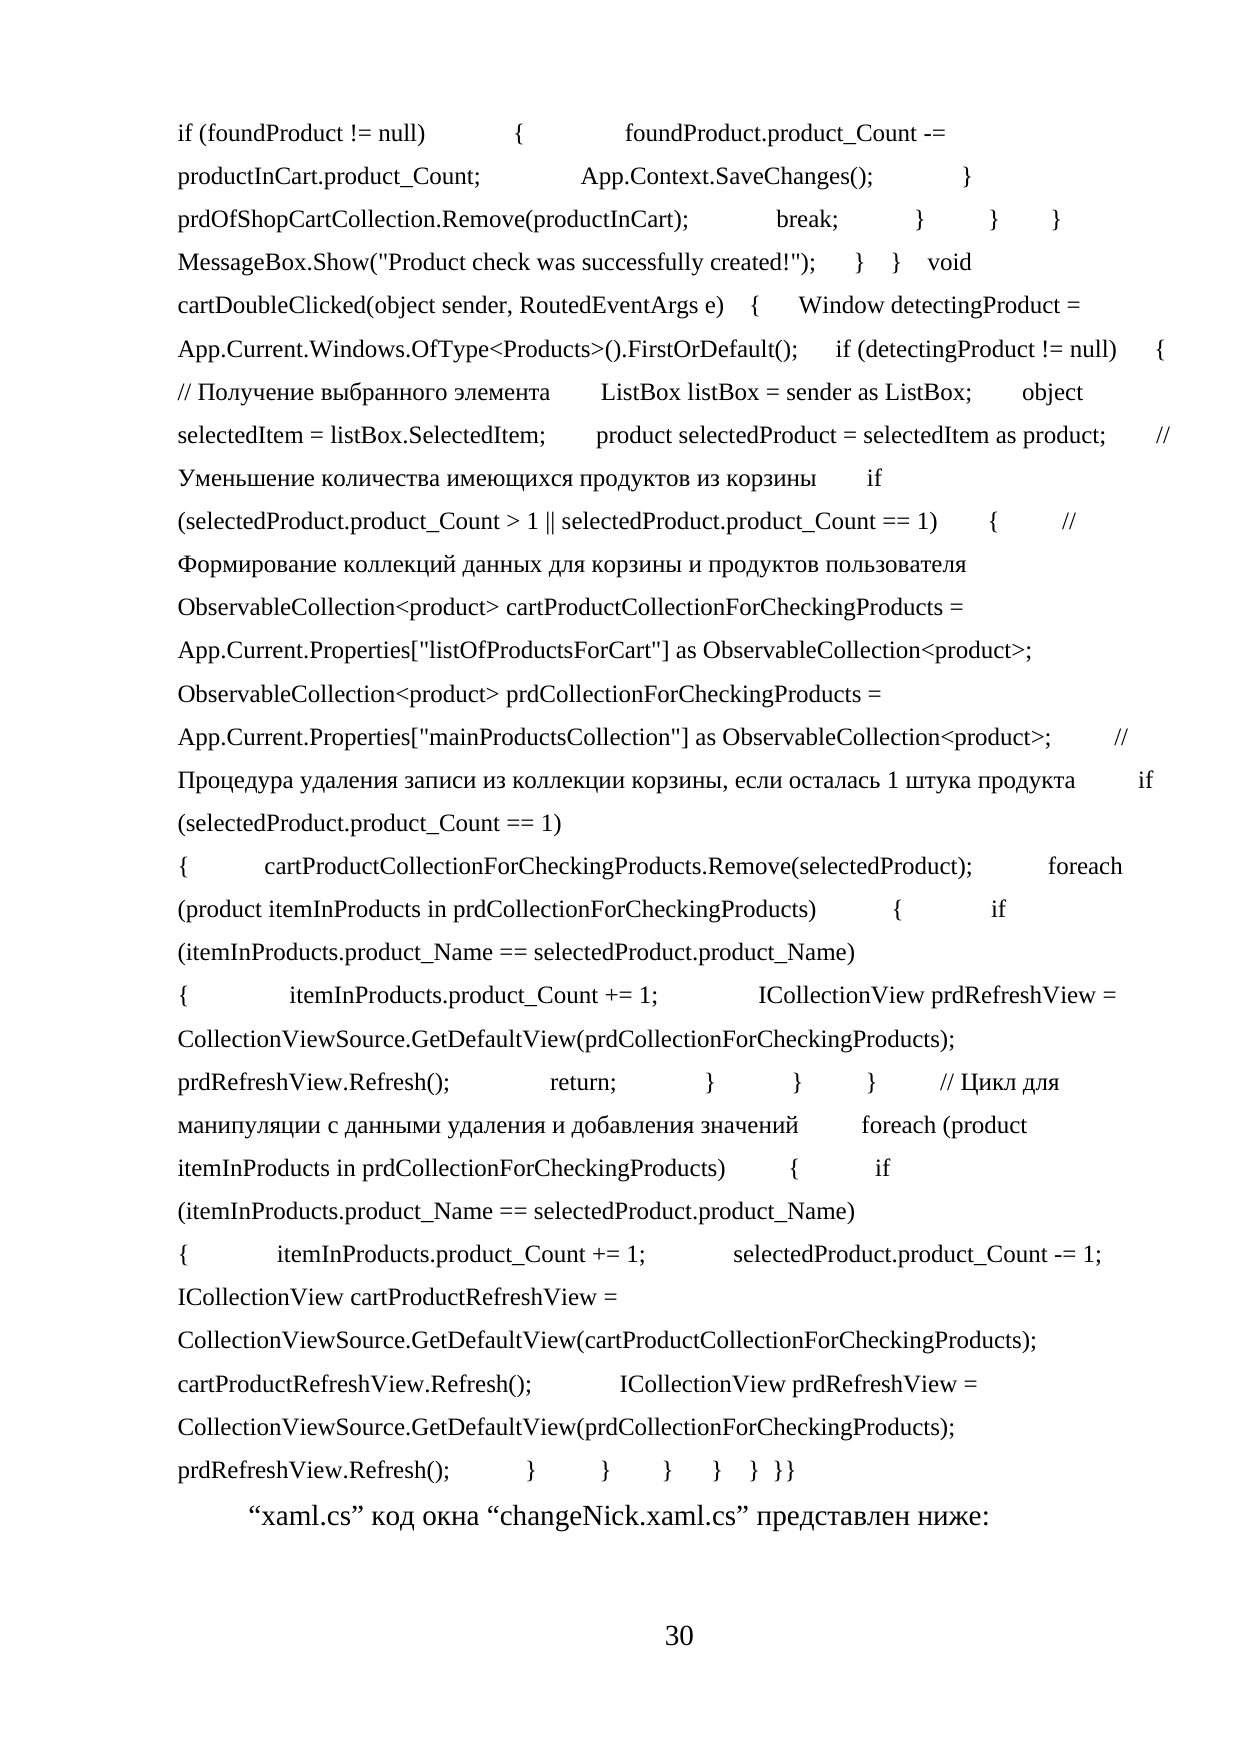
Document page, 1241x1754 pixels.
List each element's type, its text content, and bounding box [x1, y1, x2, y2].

text “xaml.cs” код окна “changeNick.xaml.cs” представлен ниже: [177, 1498, 1181, 1532]
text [177, 118, 1181, 1484]
